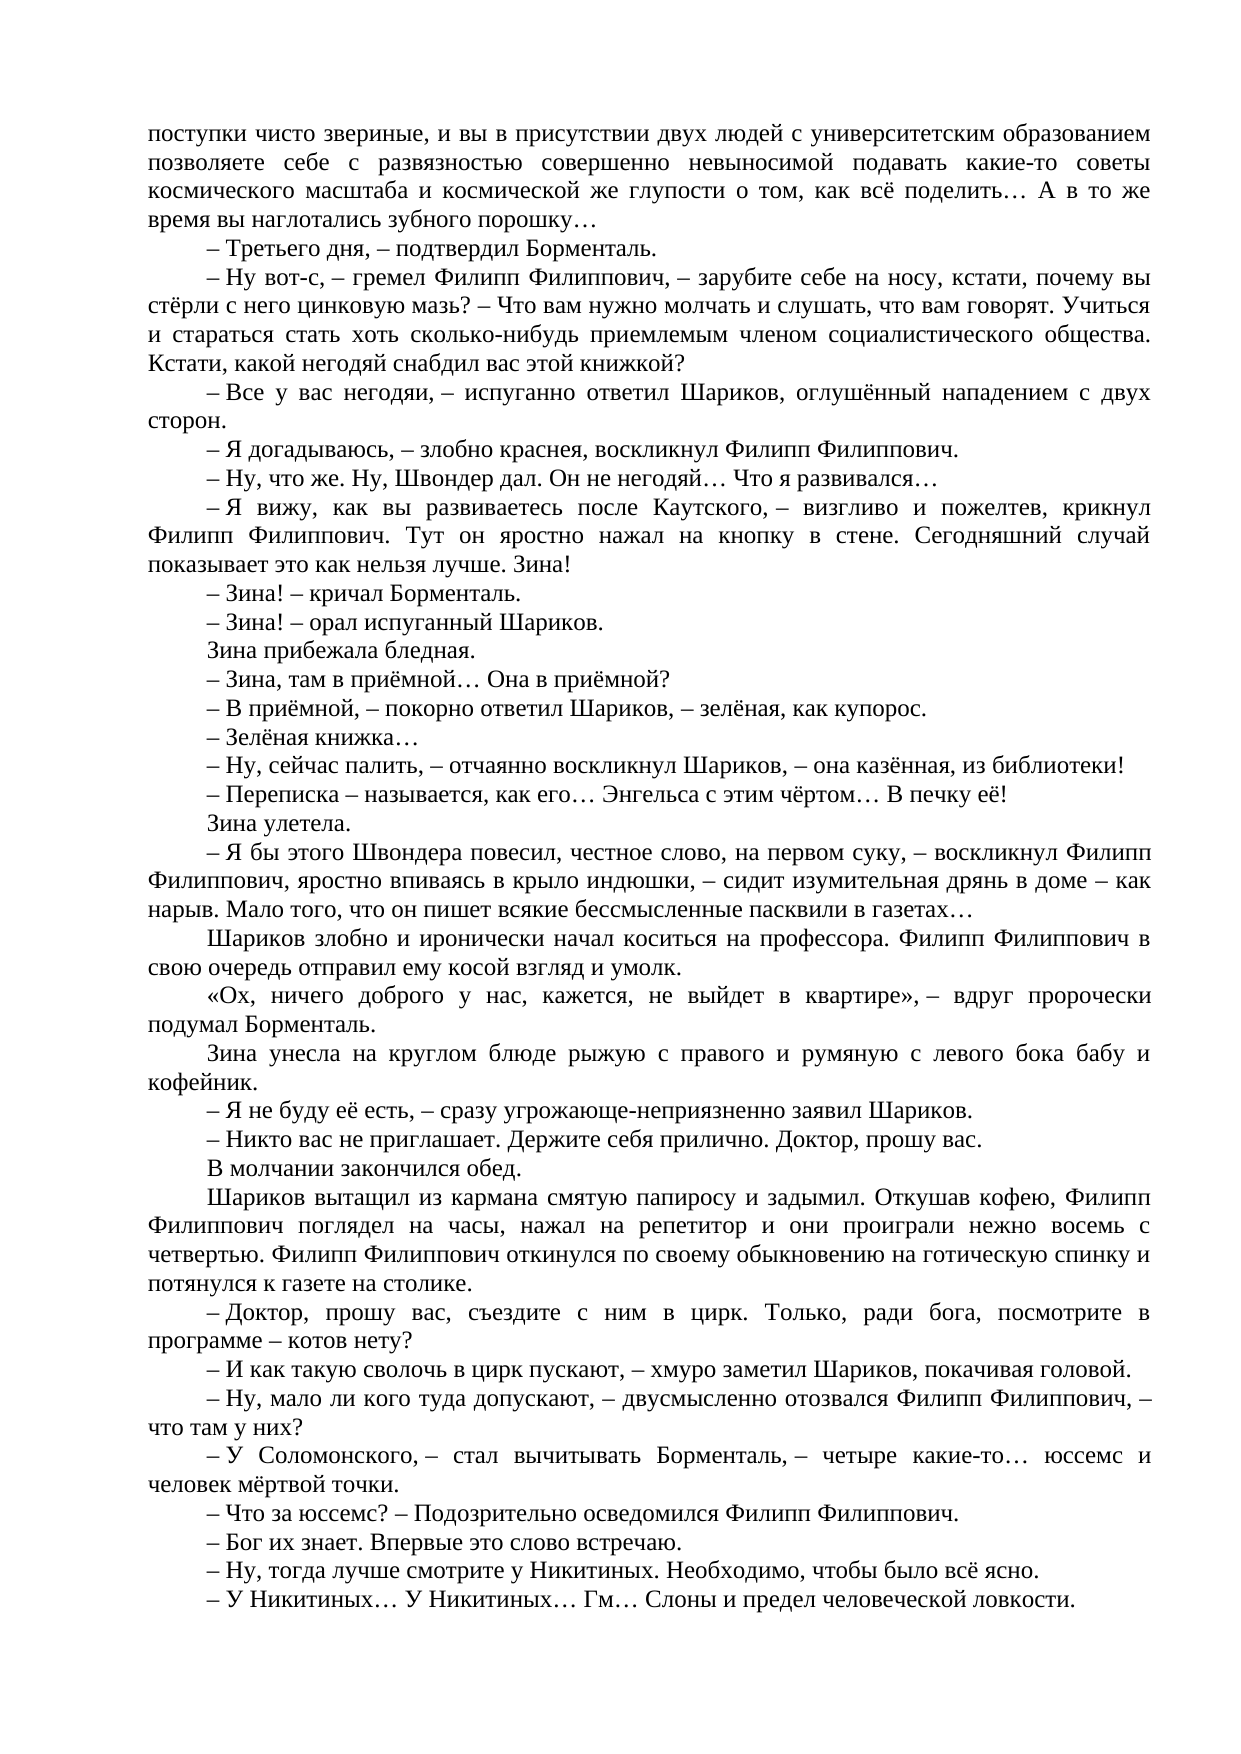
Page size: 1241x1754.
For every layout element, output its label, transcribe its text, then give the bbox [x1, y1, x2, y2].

text – Ну вот-с, – гремел Филипп Филиппович, – зарубите себе на носу, кстати, почему вы стёрли с него цинковую мазь? – Что вам нужно молчать и слушать, что вам говорят. Учиться и стараться стать хоть сколько-нибудь приемлемым членом социалистического общества. Кстати, какой негодяй снабдил вас этой книжкой? [148, 262, 1152, 377]
text – Я догадываюсь, – злобно краснея, воскликнул Филипп Филиппович. [148, 434, 1152, 463]
text – Зина, там в приёмной… Она в приёмной? [148, 664, 1152, 693]
text Шариков вытащил из кармана смятую папиросу и задымил. Откушав кофею, Филипп Филиппович поглядел на часы, нажал на репетитор и они проиграли нежно восемь с четвертью. Филипп Филиппович откинулся по своему обыкновению на готическую спинку и потянулся к газете на столике. [148, 1182, 1152, 1297]
text – У Соломонского, – стал вычитывать Борменталь, – четыре какие-то… юссемс и человек мёртвой точки. [148, 1441, 1152, 1498]
text – Доктор, прошу вас, съездите с ним в цирк. Только, ради бога, посмотрите в программе – котов нету? [148, 1297, 1152, 1354]
text – Третьего дня, – подтвердил Борменталь. [148, 233, 1152, 262]
text – Переписка – называется, как его… Энгельса с этим чёртом… В печку её! [148, 779, 1152, 808]
text – У Никитиных… У Никитиных… Гм… Слоны и предел человеческой ловкости. [148, 1584, 1152, 1613]
text – Я бы этого Швондера повесил, честное слово, на первом суку, – воскликнул Филипп Филиппович, яростно впиваясь в крыло индюшки, – сидит изумительная дрянь в доме – как нарыв. Мало того, что он пишет всякие бессмысленные пасквили в газетах… [148, 837, 1152, 923]
text – Все у вас негодяи, – испуганно ответил Шариков, оглушённый нападением с двух сторон. [148, 377, 1152, 434]
text – Я не буду её есть, – сразу угрожающе-неприязненно заявил Шариков. [148, 1096, 1152, 1124]
text Зина унесла на круглом блюде рыжую с правого и румяную с левого бока бабу и кофейник. [148, 1038, 1152, 1096]
text – Ну, мало ли кого туда допускают, – двусмысленно отозвался Филипп Филиппович, – что там у них? [148, 1383, 1152, 1441]
text – Ну, сейчас палить, – отчаянно воскликнул Шариков, – она казённая, из библиотеки! [148, 751, 1152, 779]
text – В приёмной, – покорно ответил Шариков, – зелёная, как купорос. [148, 693, 1152, 722]
text «Ох, ничего доброго у нас, кажется, не выйдет в квартире», – вдруг пророчески подумал Борменталь. [148, 981, 1152, 1038]
text – Ну, что же. Ну, Швондер дал. Он не негодяй… Что я развивался… [148, 463, 1152, 492]
text – Что за юссемс? – Подозрительно осведомился Филипп Филиппович. [148, 1498, 1152, 1527]
text Шариков злобно и иронически начал коситься на профессора. Филипп Филиппович в свою очередь отправил ему косой взгляд и умолк. [148, 923, 1152, 981]
text – Зелёная книжка… [148, 722, 1152, 751]
text – Бог их знает. Впервые это слово встречаю. [148, 1527, 1152, 1556]
text Зина прибежала бледная. [148, 636, 1152, 664]
text В молчании закончился обед. [148, 1153, 1152, 1182]
text – Зина! – кричал Борменталь. [148, 578, 1152, 607]
text – Ну, тогда лучше смотрите у Никитиных. Необходимо, чтобы было всё ясно. [148, 1556, 1152, 1584]
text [148, 118, 1152, 233]
text – Зина! – орал испуганный Шариков. [148, 607, 1152, 636]
text – Никто вас не приглашает. Держите себя прилично. Доктор, прошу вас. [148, 1124, 1152, 1153]
text Зина улетела. [148, 808, 1152, 837]
text – Я вижу, как вы развиваетесь после Каутского, – визгливо и пожелтев, крикнул Филипп Филиппович. Тут он яростно нажал на кнопку в стене. Сегодняшний случай показывает это как нельзя лучше. Зина! [148, 492, 1152, 578]
text – И как такую сволочь в цирк пускают, – хмуро заметил Шариков, покачивая головой. [148, 1354, 1152, 1383]
